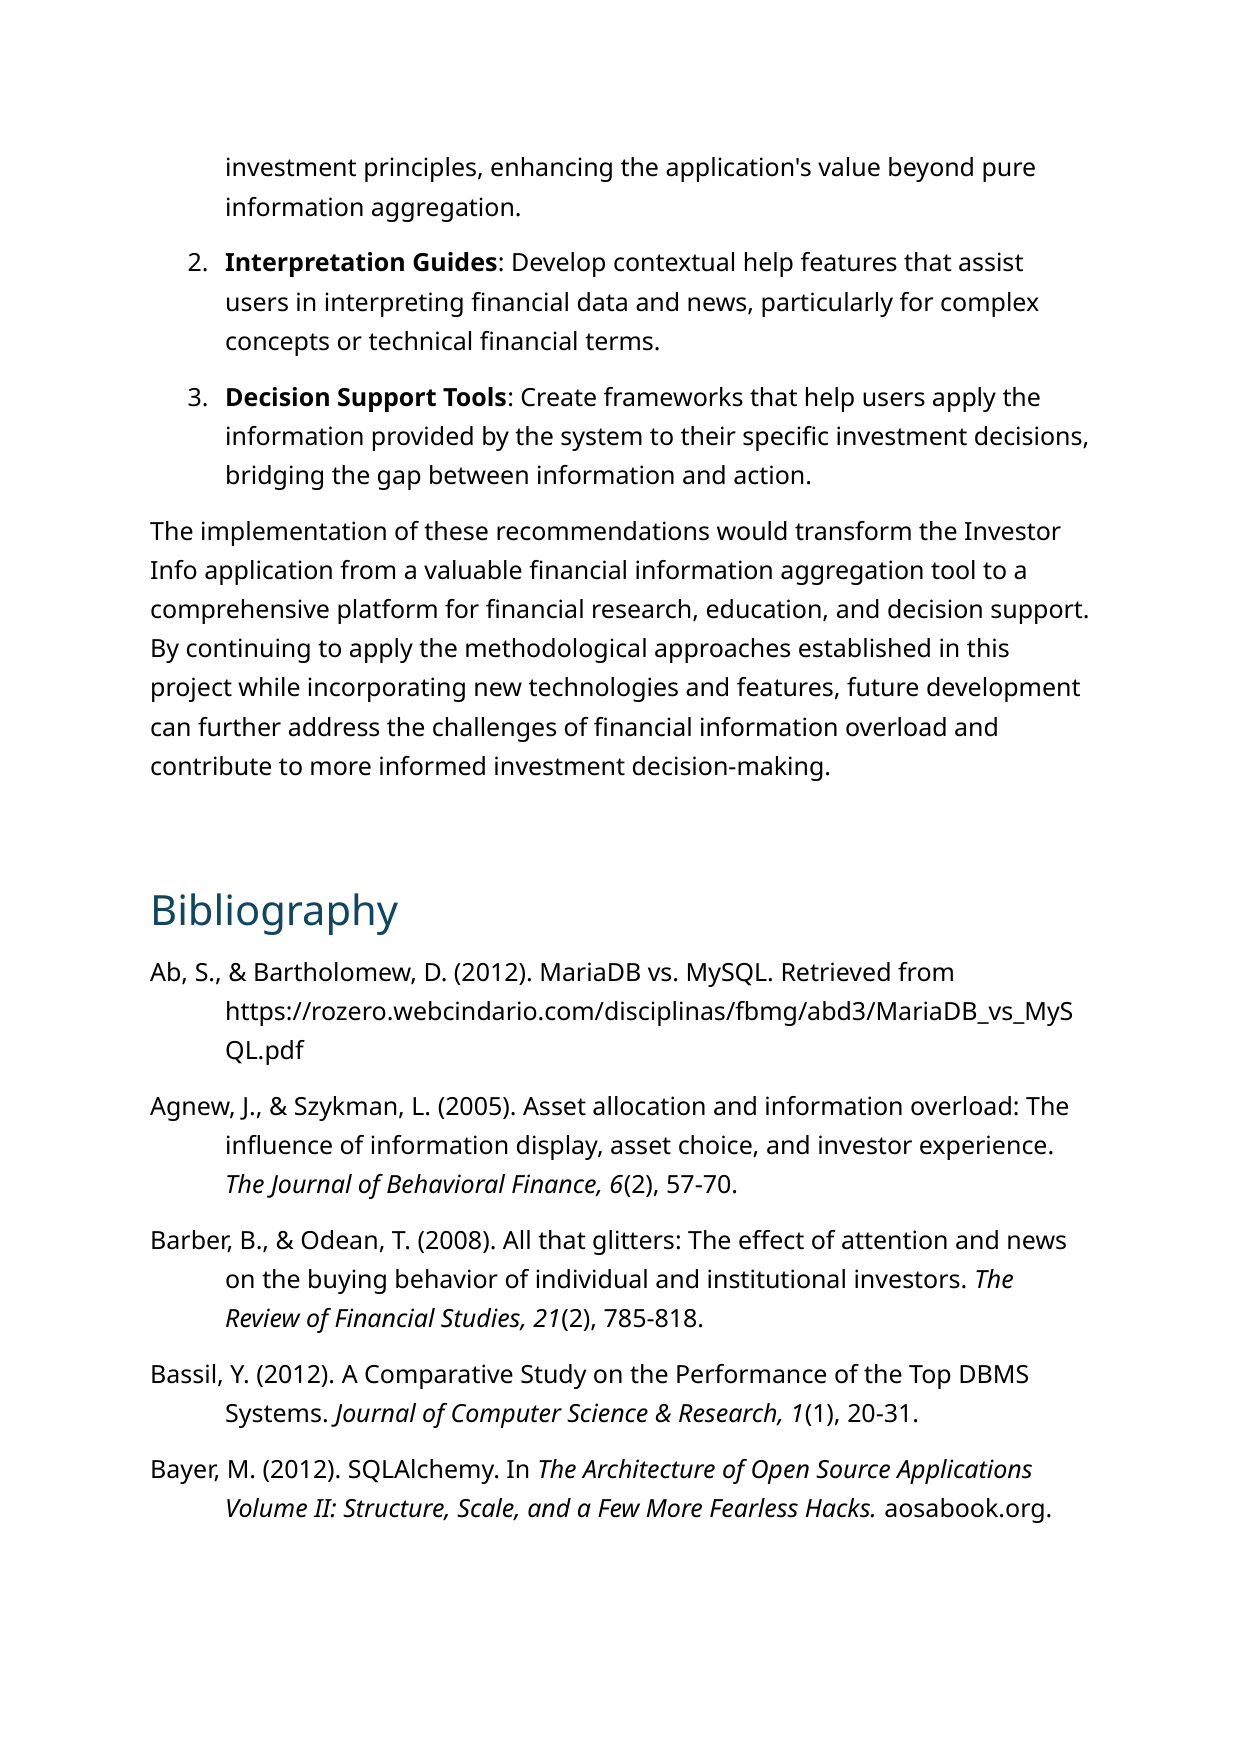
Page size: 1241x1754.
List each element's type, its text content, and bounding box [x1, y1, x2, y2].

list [187, 150, 1090, 223]
list Decision Support Tools: Create frameworks that help users apply the information provided by the system to their specific investment decisions, bridging the gap between information and action. [187, 379, 1090, 492]
text The implementation of these recommendations would transform the Investor Info application from a valuable financial information aggregation tool to a comprehensive platform for financial research, education, and decision support. By continuing to apply the methodological approaches established in this project while incorporating new technologies and features, future development can further address the challenges of financial information overload and contribute to more informed investment decision-making. [150, 513, 1090, 782]
list Interpretation Guides: Develop contextual help features that assist users in interpreting financial data and news, particularly for complex concepts or technical financial terms. [187, 245, 1090, 357]
